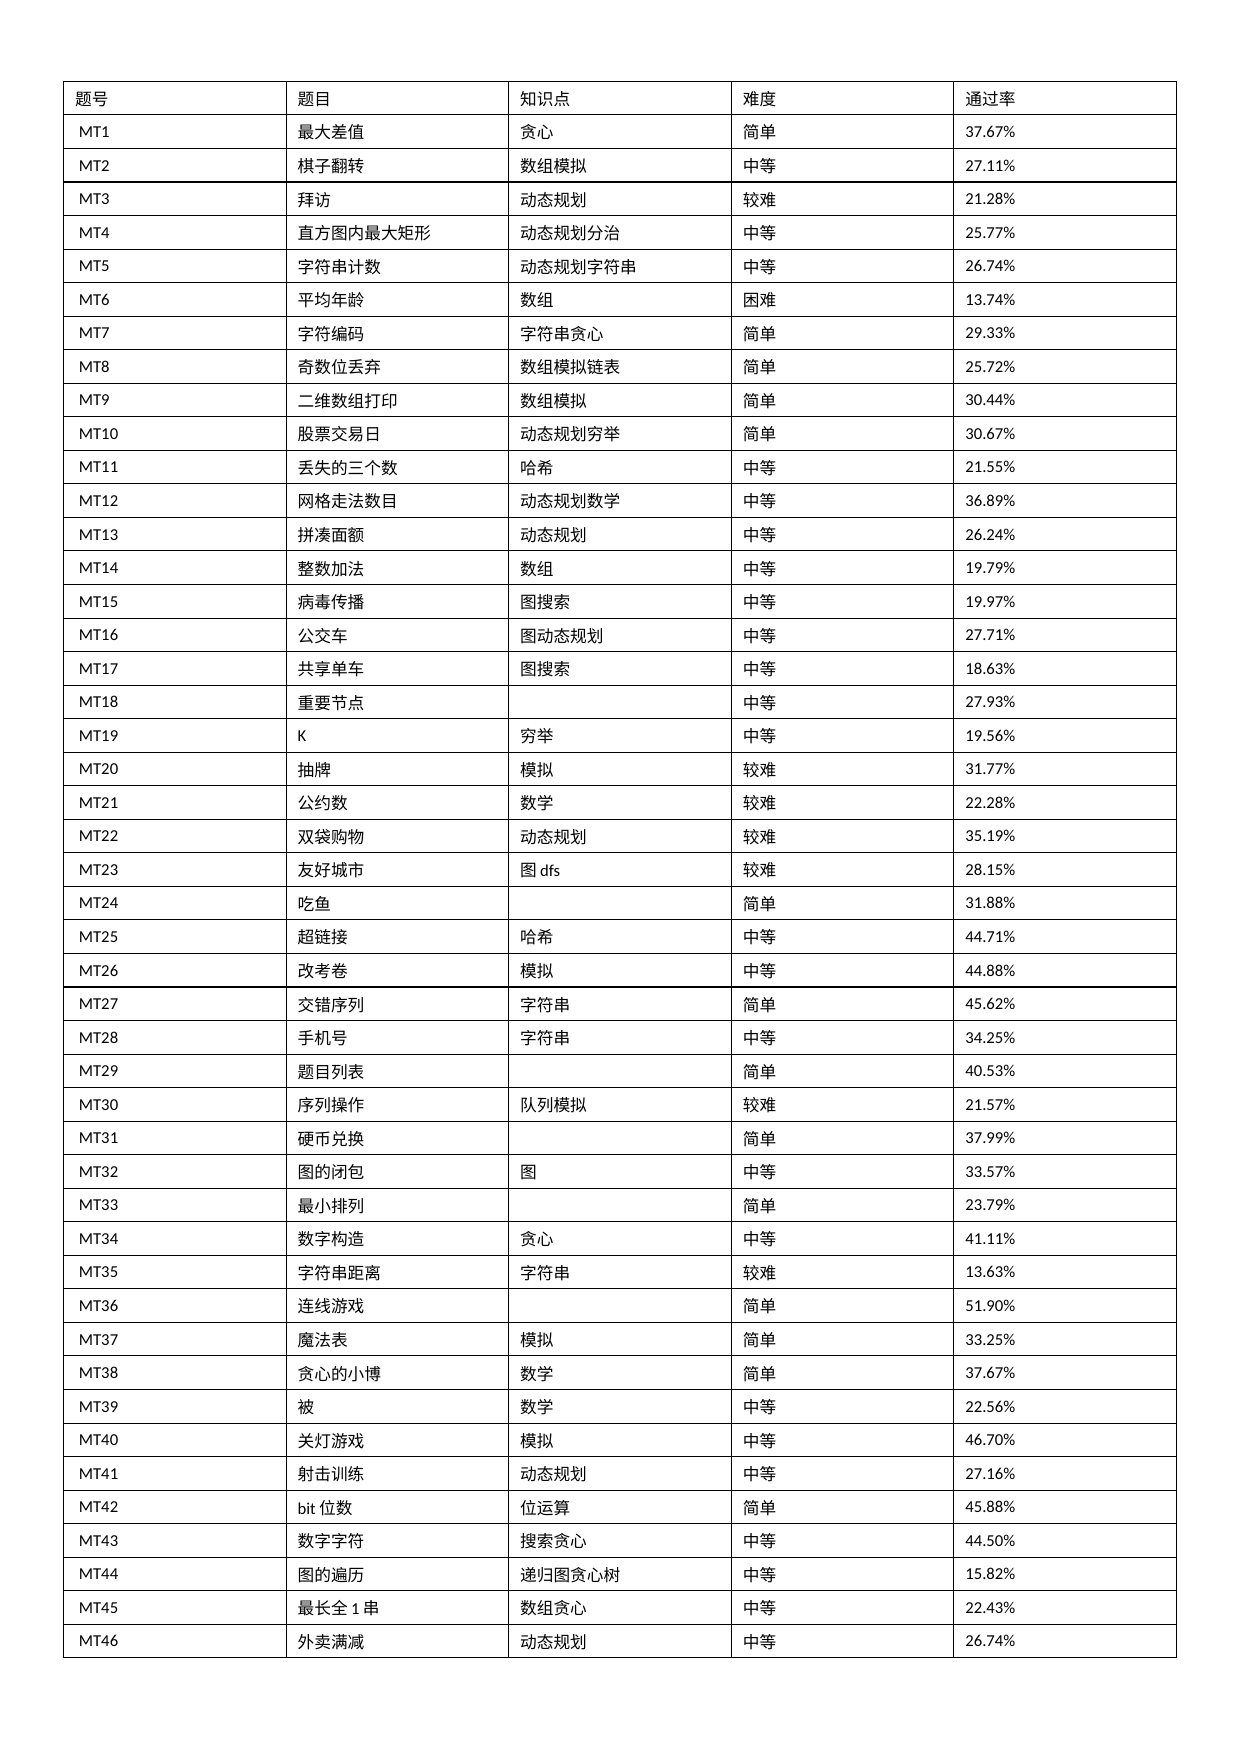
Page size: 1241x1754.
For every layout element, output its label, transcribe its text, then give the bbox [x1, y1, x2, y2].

table_cell 最大差值 [287, 115, 508, 148]
table_cell 公约数 [287, 786, 508, 819]
table_cell MT46 [64, 1625, 286, 1657]
table_cell 中等 [732, 954, 953, 986]
table_cell 19.79% [954, 551, 1176, 584]
table_cell MT4 [64, 216, 286, 248]
table_cell MT3 [64, 183, 286, 215]
table_cell 25.77% [954, 216, 1176, 248]
table_cell 22.56% [954, 1390, 1176, 1422]
table_cell MT20 [64, 753, 286, 785]
table_header 题目 [287, 82, 508, 114]
table_cell 数组 [509, 551, 731, 584]
table_cell 数组模拟 [509, 384, 731, 416]
table_cell 37.67% [954, 115, 1176, 148]
table_cell 13.63% [954, 1256, 1176, 1288]
table_cell 哈希 [509, 451, 731, 483]
table_cell 中等 [732, 1390, 953, 1422]
table_cell 27.16% [954, 1457, 1176, 1489]
table_cell 数学 [509, 786, 731, 819]
table_cell 二维数组打印 [287, 384, 508, 416]
table_cell 29.33% [954, 317, 1176, 349]
table_cell 简单 [732, 1289, 953, 1322]
table_header 难度 [732, 82, 953, 114]
table_cell 字符串贪心 [509, 317, 731, 349]
table_cell MT15 [64, 585, 286, 617]
table_cell [509, 1289, 731, 1322]
table_cell 中等 [732, 1021, 953, 1053]
table_cell 较难 [732, 820, 953, 852]
table_cell 中等 [732, 216, 953, 248]
table_cell 图dfs [509, 853, 731, 886]
table_cell 外卖满减 [287, 1625, 508, 1657]
table_cell 动态规划 [509, 1625, 731, 1657]
table_cell 贪心的小博 [287, 1356, 508, 1389]
table_cell 字符串 [509, 1256, 731, 1288]
table_cell MT43 [64, 1524, 286, 1557]
table_cell MT36 [64, 1289, 286, 1322]
table_cell MT37 [64, 1323, 286, 1355]
table_cell 动态规划 [509, 820, 731, 852]
table_cell 手机号 [287, 1021, 508, 1053]
table_cell MT38 [64, 1356, 286, 1389]
table_cell 抽牌 [287, 753, 508, 785]
table_cell 双袋购物 [287, 820, 508, 852]
table_cell 45.88% [954, 1491, 1176, 1523]
table_cell 简单 [732, 988, 953, 1020]
table_cell 字符串 [509, 988, 731, 1020]
table_cell 37.99% [954, 1122, 1176, 1154]
table_cell 中等 [732, 585, 953, 617]
table_cell 困难 [732, 283, 953, 316]
table_cell MT2 [64, 149, 286, 181]
table_cell 吃鱼 [287, 887, 508, 919]
table_cell MT7 [64, 317, 286, 349]
table_cell 字符串 [509, 1021, 731, 1053]
table_cell 简单 [732, 887, 953, 919]
table_cell MT26 [64, 954, 286, 986]
table_cell 中等 [732, 250, 953, 282]
table_cell 最小排列 [287, 1189, 508, 1221]
table_cell 简单 [732, 1356, 953, 1389]
table_cell 图的遍历 [287, 1558, 508, 1590]
table_cell 较难 [732, 753, 953, 785]
table_cell 中等 [732, 686, 953, 718]
table_cell 中等 [732, 1524, 953, 1557]
table_cell 动态规划 [509, 518, 731, 550]
table_cell 最长全1串 [287, 1591, 508, 1624]
table_cell 奇数位丢弃 [287, 350, 508, 383]
table_cell 中等 [732, 1457, 953, 1489]
table_cell MT39 [64, 1390, 286, 1422]
table_cell 贪心 [509, 1222, 731, 1255]
table_cell 拼凑面额 [287, 518, 508, 550]
table_cell MT34 [64, 1222, 286, 1255]
table_cell 丢失的三个数 [287, 451, 508, 483]
table_cell 动态规划穷举 [509, 417, 731, 450]
table_cell MT30 [64, 1088, 286, 1121]
table_cell 较难 [732, 786, 953, 819]
table_cell 中等 [732, 1591, 953, 1624]
table_cell 简单 [732, 417, 953, 450]
table_cell 19.97% [954, 585, 1176, 617]
table_cell MT6 [64, 283, 286, 316]
table_cell MT11 [64, 451, 286, 483]
table_cell 简单 [732, 1491, 953, 1523]
table_cell 中等 [732, 1625, 953, 1657]
table_cell 简单 [732, 350, 953, 383]
table_cell 哈希 [509, 920, 731, 953]
table_cell MT8 [64, 350, 286, 383]
table_cell 中等 [732, 719, 953, 752]
table_cell MT45 [64, 1591, 286, 1624]
table_cell 位运算 [509, 1491, 731, 1523]
table_cell 动态规划 [509, 183, 731, 215]
table_cell 中等 [732, 1424, 953, 1456]
table_cell 21.57% [954, 1088, 1176, 1121]
table_cell 27.93% [954, 686, 1176, 718]
table_header 通过率 [954, 82, 1176, 114]
table_cell MT14 [64, 551, 286, 584]
table_cell 44.71% [954, 920, 1176, 953]
table_cell 较难 [732, 1088, 953, 1121]
table_cell bit位数 [287, 1491, 508, 1523]
table_cell [509, 1055, 731, 1087]
table_cell MT22 [64, 820, 286, 852]
table_cell 关灯游戏 [287, 1424, 508, 1456]
table_cell 题目列表 [287, 1055, 508, 1087]
table_cell 字符编码 [287, 317, 508, 349]
table_cell 数字字符 [287, 1524, 508, 1557]
table_cell 连线游戏 [287, 1289, 508, 1322]
table_cell 图的闭包 [287, 1155, 508, 1188]
table_cell 40.53% [954, 1055, 1176, 1087]
table_cell MT12 [64, 484, 286, 517]
table_cell 搜索贪心 [509, 1524, 731, 1557]
table_cell 直方图内最大矩形 [287, 216, 508, 248]
table_cell 33.57% [954, 1155, 1176, 1188]
table_cell 字符串距离 [287, 1256, 508, 1288]
table_cell 模拟 [509, 954, 731, 986]
table_cell 中等 [732, 451, 953, 483]
table_cell 递归图贪心树 [509, 1558, 731, 1590]
table_cell 25.72% [954, 350, 1176, 383]
table_cell [509, 686, 731, 718]
table_cell MT40 [64, 1424, 286, 1456]
table_header 题号 [64, 82, 286, 114]
table_cell 图动态规划 [509, 619, 731, 651]
table_cell MT32 [64, 1155, 286, 1188]
table_cell 较难 [732, 183, 953, 215]
table_cell 21.28% [954, 183, 1176, 215]
table_cell 31.88% [954, 887, 1176, 919]
table_cell MT25 [64, 920, 286, 953]
table_cell 19.56% [954, 719, 1176, 752]
table_cell 15.82% [954, 1558, 1176, 1590]
table_cell MT23 [64, 853, 286, 886]
table_cell 整数加法 [287, 551, 508, 584]
table_cell 网格走法数目 [287, 484, 508, 517]
table_cell 22.28% [954, 786, 1176, 819]
table_cell 重要节点 [287, 686, 508, 718]
table_cell 贪心 [509, 115, 731, 148]
table_cell 28.15% [954, 853, 1176, 886]
table_cell [509, 887, 731, 919]
table_cell 队列模拟 [509, 1088, 731, 1121]
table_cell MT10 [64, 417, 286, 450]
table_cell 拜访 [287, 183, 508, 215]
table_cell 36.89% [954, 484, 1176, 517]
table_cell 被 [287, 1390, 508, 1422]
table_cell MT35 [64, 1256, 286, 1288]
table_cell 数组模拟链表 [509, 350, 731, 383]
table_cell 病毒传播 [287, 585, 508, 617]
table_cell 射击训练 [287, 1457, 508, 1489]
table_cell MT29 [64, 1055, 286, 1087]
table_cell MT31 [64, 1122, 286, 1154]
table_cell 21.55% [954, 451, 1176, 483]
table_cell 超链接 [287, 920, 508, 953]
table_cell 图搜索 [509, 652, 731, 684]
table_cell 22.43% [954, 1591, 1176, 1624]
table_cell 33.25% [954, 1323, 1176, 1355]
table_cell 数组模拟 [509, 149, 731, 181]
table_cell 简单 [732, 115, 953, 148]
table_cell 棋子翻转 [287, 149, 508, 181]
table_cell MT33 [64, 1189, 286, 1221]
table_cell 序列操作 [287, 1088, 508, 1121]
table_cell 45.62% [954, 988, 1176, 1020]
table_cell 27.71% [954, 619, 1176, 651]
table_cell 中等 [732, 920, 953, 953]
table_cell MT41 [64, 1457, 286, 1489]
table_cell 26.74% [954, 1625, 1176, 1657]
table_cell MT27 [64, 988, 286, 1020]
table_cell 动态规划数学 [509, 484, 731, 517]
table_cell 34.25% [954, 1021, 1176, 1053]
table_cell 友好城市 [287, 853, 508, 886]
table_cell 模拟 [509, 1424, 731, 1456]
table_cell 数字构造 [287, 1222, 508, 1255]
table_cell MT1 [64, 115, 286, 148]
table_cell 中等 [732, 484, 953, 517]
table_cell 简单 [732, 384, 953, 416]
table_cell 18.63% [954, 652, 1176, 684]
table_cell 较难 [732, 1256, 953, 1288]
table_cell 数组 [509, 283, 731, 316]
table_cell 模拟 [509, 1323, 731, 1355]
table_cell 中等 [732, 1222, 953, 1255]
table_cell 动态规划 [509, 1457, 731, 1489]
table_cell 中等 [732, 551, 953, 584]
table_cell 44.50% [954, 1524, 1176, 1557]
table_cell 股票交易日 [287, 417, 508, 450]
table_cell 简单 [732, 1122, 953, 1154]
table_cell 图 [509, 1155, 731, 1188]
table_cell 中等 [732, 1155, 953, 1188]
table_cell 简单 [732, 317, 953, 349]
table_cell 44.88% [954, 954, 1176, 986]
table_header 知识点 [509, 82, 731, 114]
table_cell 中等 [732, 619, 953, 651]
table_cell 数组贪心 [509, 1591, 731, 1624]
table_cell 改考卷 [287, 954, 508, 986]
table_cell 平均年龄 [287, 283, 508, 316]
table_cell MT42 [64, 1491, 286, 1523]
table_cell 数学 [509, 1356, 731, 1389]
table_cell 较难 [732, 853, 953, 886]
table_cell 30.67% [954, 417, 1176, 450]
table_cell 35.19% [954, 820, 1176, 852]
table_cell 46.70% [954, 1424, 1176, 1456]
table_cell 共享单车 [287, 652, 508, 684]
table_cell 动态规划分治 [509, 216, 731, 248]
table_cell 37.67% [954, 1356, 1176, 1389]
table_cell [509, 1189, 731, 1221]
table_cell MT18 [64, 686, 286, 718]
table_cell 魔法表 [287, 1323, 508, 1355]
table_cell 26.24% [954, 518, 1176, 550]
table_cell 字符串计数 [287, 250, 508, 282]
table_cell MT24 [64, 887, 286, 919]
table_cell MT13 [64, 518, 286, 550]
table_cell 26.74% [954, 250, 1176, 282]
table_cell 13.74% [954, 283, 1176, 316]
table_cell 硬币兑换 [287, 1122, 508, 1154]
table_cell 简单 [732, 1055, 953, 1087]
table_cell 23.79% [954, 1189, 1176, 1221]
table_cell 中等 [732, 518, 953, 550]
table_cell MT9 [64, 384, 286, 416]
table_cell 中等 [732, 652, 953, 684]
table_cell 27.11% [954, 149, 1176, 181]
table_cell 简单 [732, 1323, 953, 1355]
table_cell 模拟 [509, 753, 731, 785]
table_cell 51.90% [954, 1289, 1176, 1322]
table_cell K [287, 719, 508, 752]
table_cell 30.44% [954, 384, 1176, 416]
table_cell 图搜索 [509, 585, 731, 617]
table_cell MT44 [64, 1558, 286, 1590]
table_cell 中等 [732, 149, 953, 181]
table_cell 公交车 [287, 619, 508, 651]
table_cell 31.77% [954, 753, 1176, 785]
table_cell 穷举 [509, 719, 731, 752]
table_cell 交错序列 [287, 988, 508, 1020]
table_cell 41.11% [954, 1222, 1176, 1255]
table_cell 中等 [732, 1558, 953, 1590]
table_cell MT19 [64, 719, 286, 752]
table_cell MT21 [64, 786, 286, 819]
table_cell 简单 [732, 1189, 953, 1221]
table_cell MT16 [64, 619, 286, 651]
table_cell 数学 [509, 1390, 731, 1422]
table_cell MT28 [64, 1021, 286, 1053]
table_cell MT17 [64, 652, 286, 684]
table_cell 动态规划字符串 [509, 250, 731, 282]
table_cell [509, 1122, 731, 1154]
table_cell MT5 [64, 250, 286, 282]
